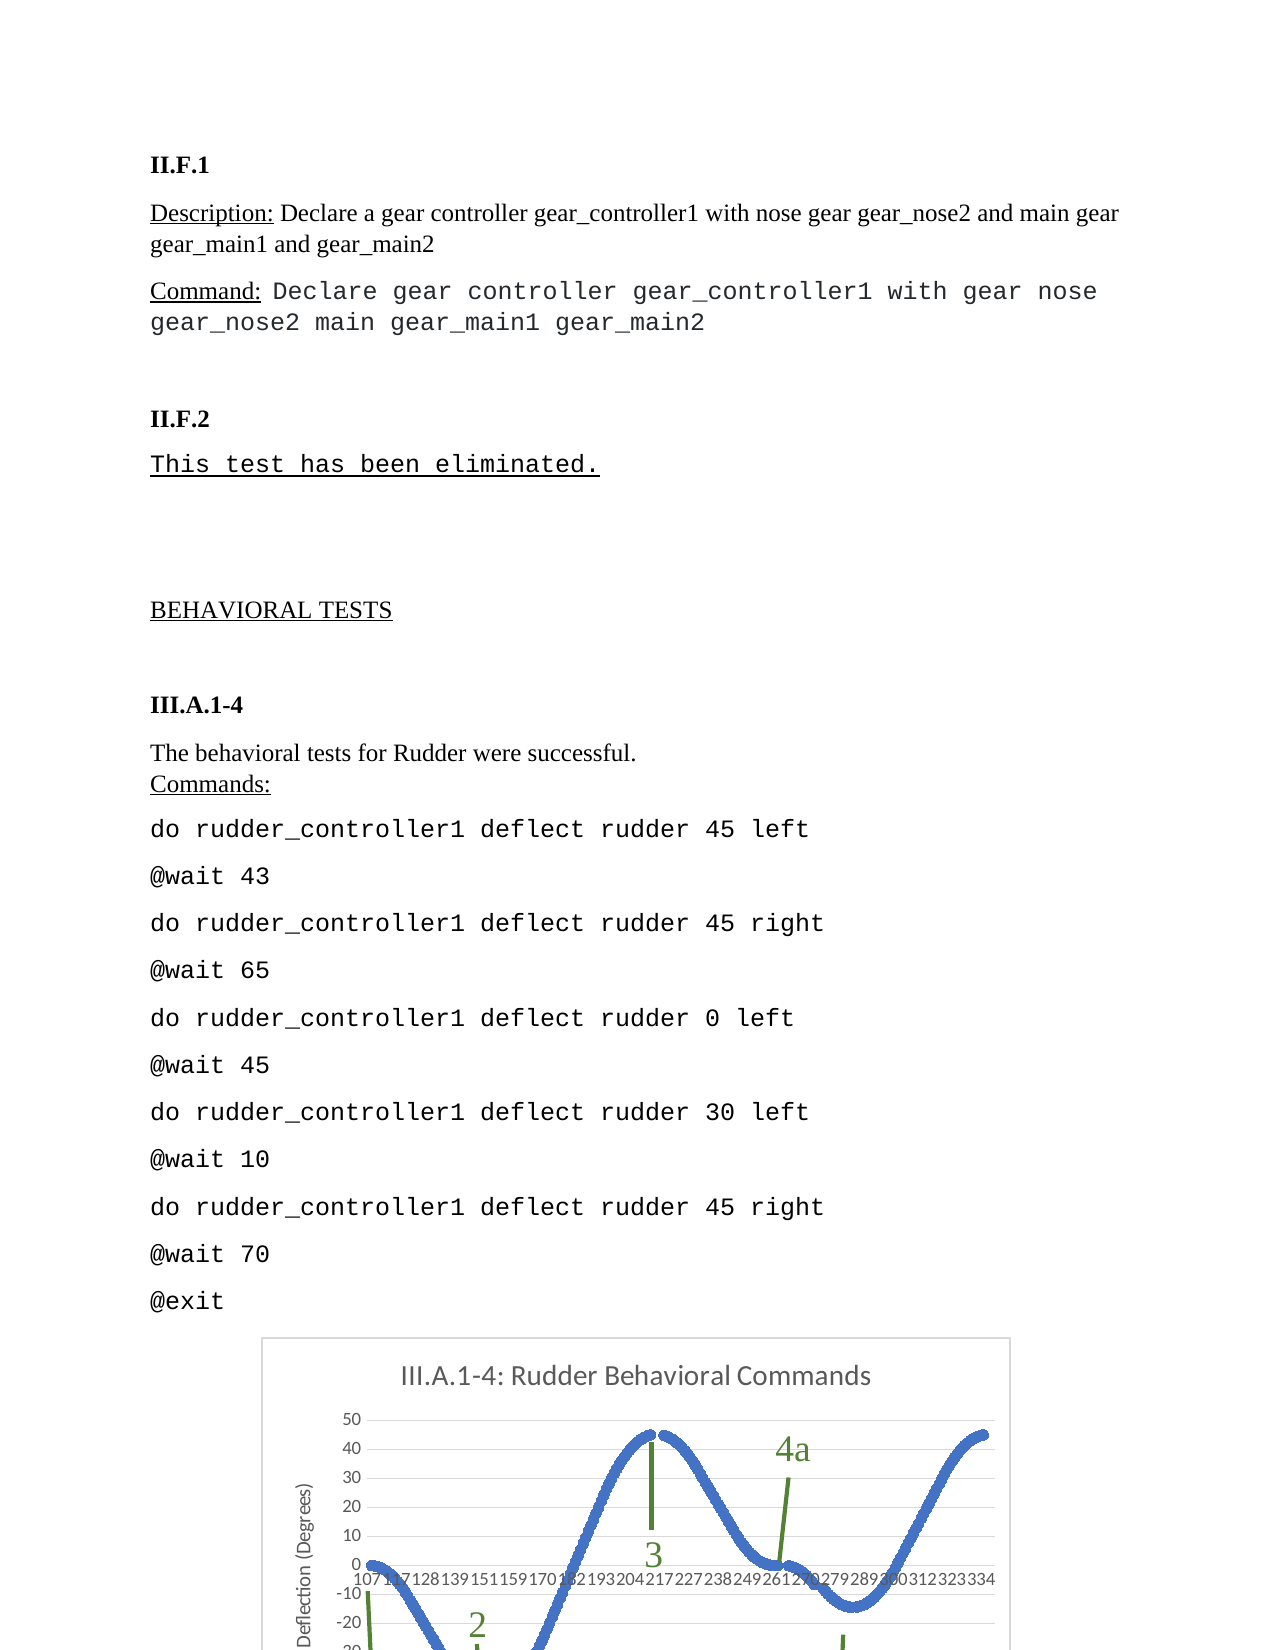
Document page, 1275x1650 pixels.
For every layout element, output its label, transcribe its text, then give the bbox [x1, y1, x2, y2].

text This test has been eliminated. [150, 452, 1125, 480]
text @wait 70 [150, 1241, 1125, 1269]
text @wait 43 [150, 864, 1125, 892]
text BEHAVIORAL TESTS [150, 595, 1125, 623]
text do rudder_controller1 deflect rudder 45 right [150, 1194, 1125, 1222]
text II.F.1 [150, 150, 1125, 179]
text III.A.1-4 [150, 690, 1125, 719]
text @exit [150, 1288, 1125, 1317]
text Command: Declare gear controller gear_controller1 with gear nose gear_nose2 main gear_main1 gear_main2 [150, 276, 1125, 338]
text @wait 45 [150, 1052, 1125, 1081]
text The behavioral tests for Rudder were successful. Commands: [150, 738, 1125, 798]
text @wait 10 [150, 1147, 1125, 1175]
text II.F.2 [150, 404, 1125, 433]
text do rudder_controller1 deflect rudder 0 left [150, 1005, 1125, 1034]
text do rudder_controller1 deflect rudder 45 left [150, 817, 1125, 845]
text @wait 65 [150, 958, 1125, 986]
text Description: Declare a gear controller gear_controller1 with nose gear gear_nose2 and main gear gear_main1 and gear_main2 [150, 198, 1125, 257]
text do rudder_controller1 deflect rudder 30 left [150, 1100, 1125, 1128]
text do rudder_controller1 deflect rudder 45 right [150, 911, 1125, 939]
